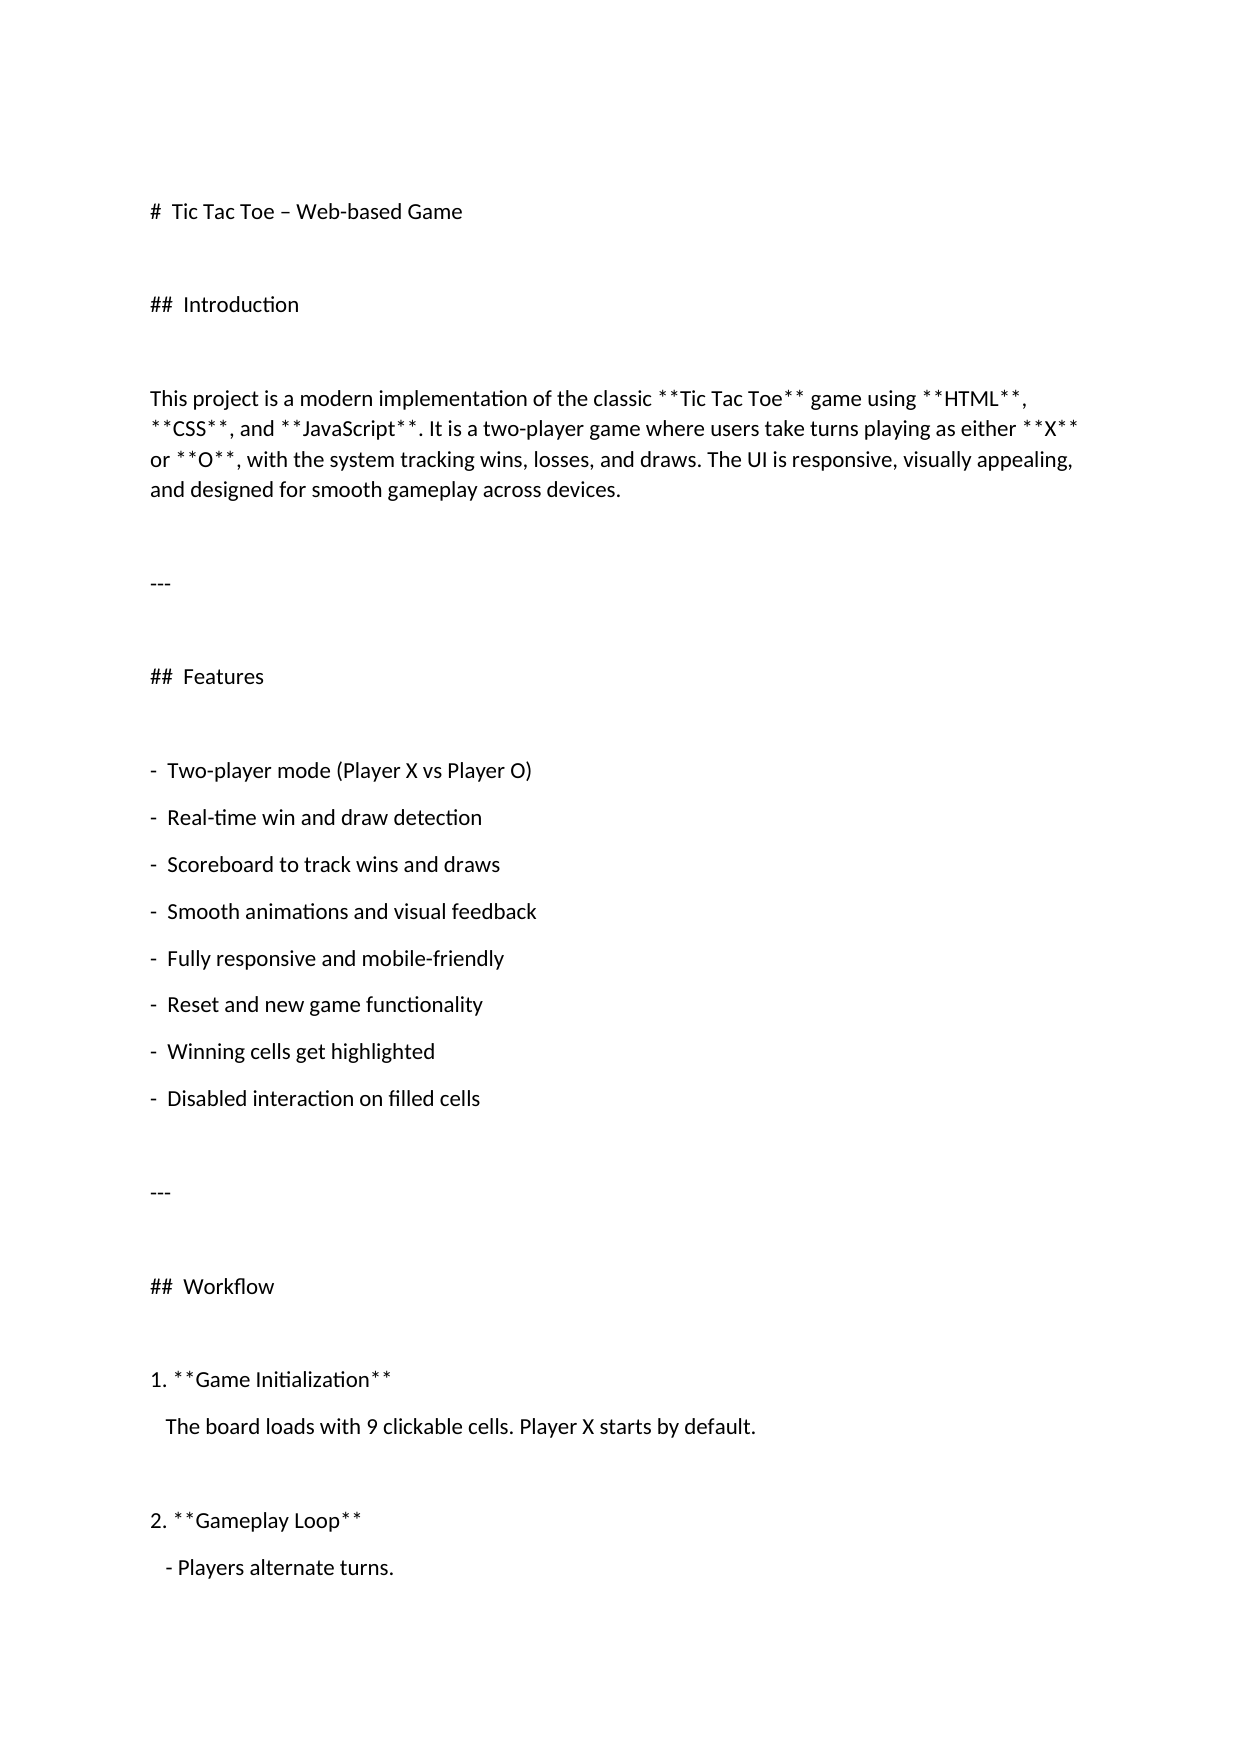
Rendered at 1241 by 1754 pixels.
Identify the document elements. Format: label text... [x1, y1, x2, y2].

text ## Workflow [150, 1272, 1090, 1300]
text - Fully responsive and mobile-friendly [150, 944, 1090, 972]
text This project is a modern implementation of the classic **Tic Tac Toe** game using **HTML**, **CSS**, and **JavaScript**. It is a two-player game where users take turns playing as either **X** or **O**, with the system tracking wins, losses, and draws. The UI is responsive, visually appealing, and designed for smooth gameplay across devices. [150, 384, 1090, 503]
text - Players alternate turns. [150, 1553, 1090, 1581]
text - Real-time win and draw detection [150, 803, 1090, 831]
text 2. **Gameplay Loop** [150, 1506, 1090, 1534]
text - Winning cells get highlighted [150, 1037, 1090, 1066]
text - Smooth animations and visual feedback [150, 897, 1090, 925]
text The board loads with 9 clickable cells. Player X starts by default. [150, 1412, 1090, 1441]
text - Reset and new game functionality [150, 991, 1090, 1019]
text --- [150, 569, 1090, 597]
text 1. **Game Initialization** [150, 1366, 1090, 1394]
text --- [150, 1178, 1090, 1206]
text - Scoreboard to track wins and draws [150, 850, 1090, 878]
text - Disabled interaction on filled cells [150, 1084, 1090, 1112]
text - Two-player mode (Player X vs Player O) [150, 756, 1090, 784]
text # Tic Tac Toe – Web-based Game [150, 197, 1090, 225]
text ## Features [150, 662, 1090, 691]
text ## Introduction [150, 291, 1090, 319]
